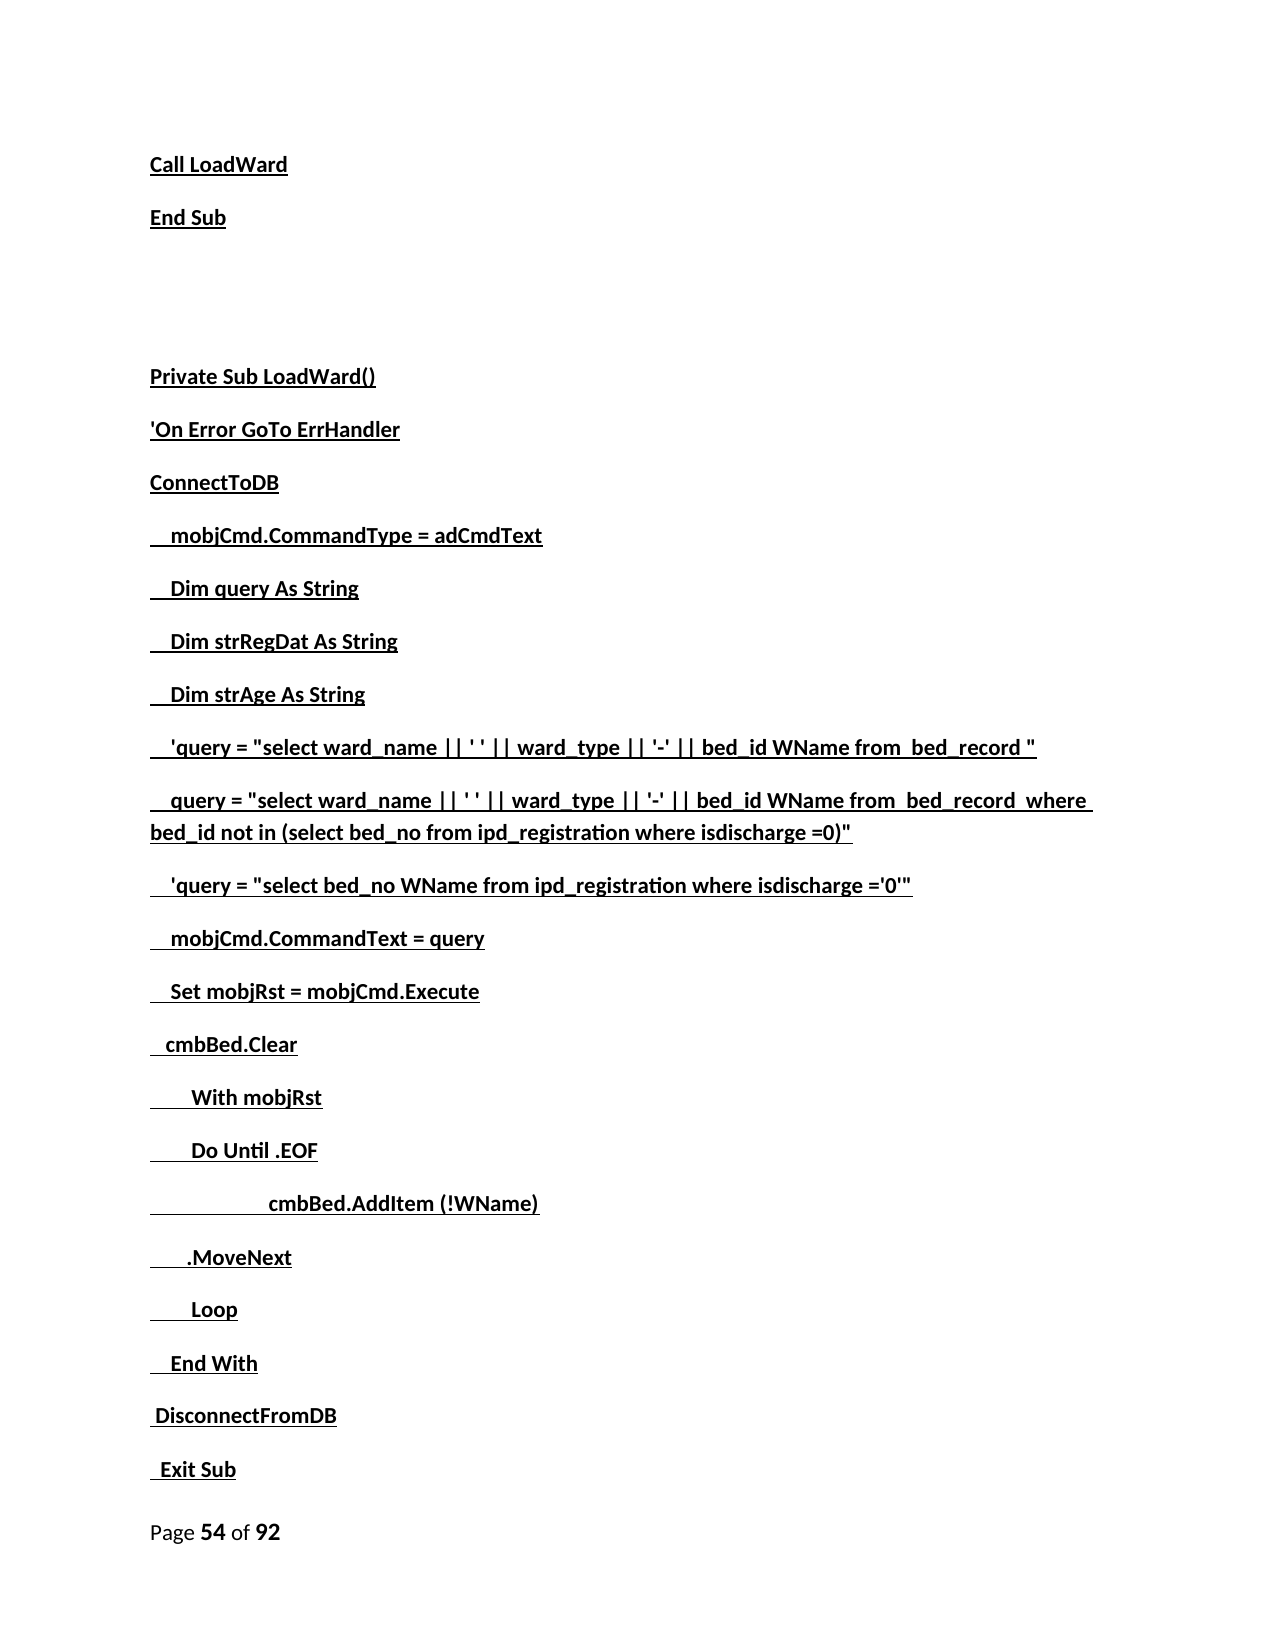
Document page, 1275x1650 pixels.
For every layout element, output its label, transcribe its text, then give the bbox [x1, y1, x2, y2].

text cmbBed.Clear [150, 1031, 1125, 1058]
text Dim strRegDat As String [150, 627, 1125, 655]
text End Sub [150, 203, 1125, 231]
text ConnectToDB [150, 468, 1125, 496]
text End With [150, 1349, 1125, 1377]
text 'query = "select ward_name || ' ' || ward_type || '-' || bed_id WName from bed_record " [150, 733, 1125, 761]
text mobjCmd.CommandType = adCmdText [150, 521, 1125, 549]
text Exit Sub [150, 1455, 1125, 1483]
text Loop [150, 1296, 1125, 1324]
text Dim strAge As String [150, 680, 1125, 708]
text With mobjRst [150, 1083, 1125, 1112]
text query = "select ward_name || ' ' || ward_type || '-' || bed_id WName from bed_record where bed_id not in (select bed_no from ipd_registration where isdischarge =0)" [150, 786, 1125, 846]
text Dim query As String [150, 574, 1125, 602]
text 'query = "select bed_no WName from ipd_registration where isdischarge ='0'" [150, 871, 1125, 899]
text Do Until .EOF [150, 1137, 1125, 1164]
text mobjCmd.CommandText = query [150, 924, 1125, 952]
text Private Sub LoadWard() [150, 362, 1125, 390]
text .MoveNext [150, 1243, 1125, 1271]
text Call LoadWard [150, 150, 1125, 178]
text DisconnectFromDB [150, 1402, 1125, 1430]
text 'On Error GoTo ErrHandler [150, 415, 1125, 443]
text cmbBed.AddItem (!WName) [150, 1189, 1125, 1218]
text Set mobjRst = mobjCmd.Execute [150, 977, 1125, 1006]
